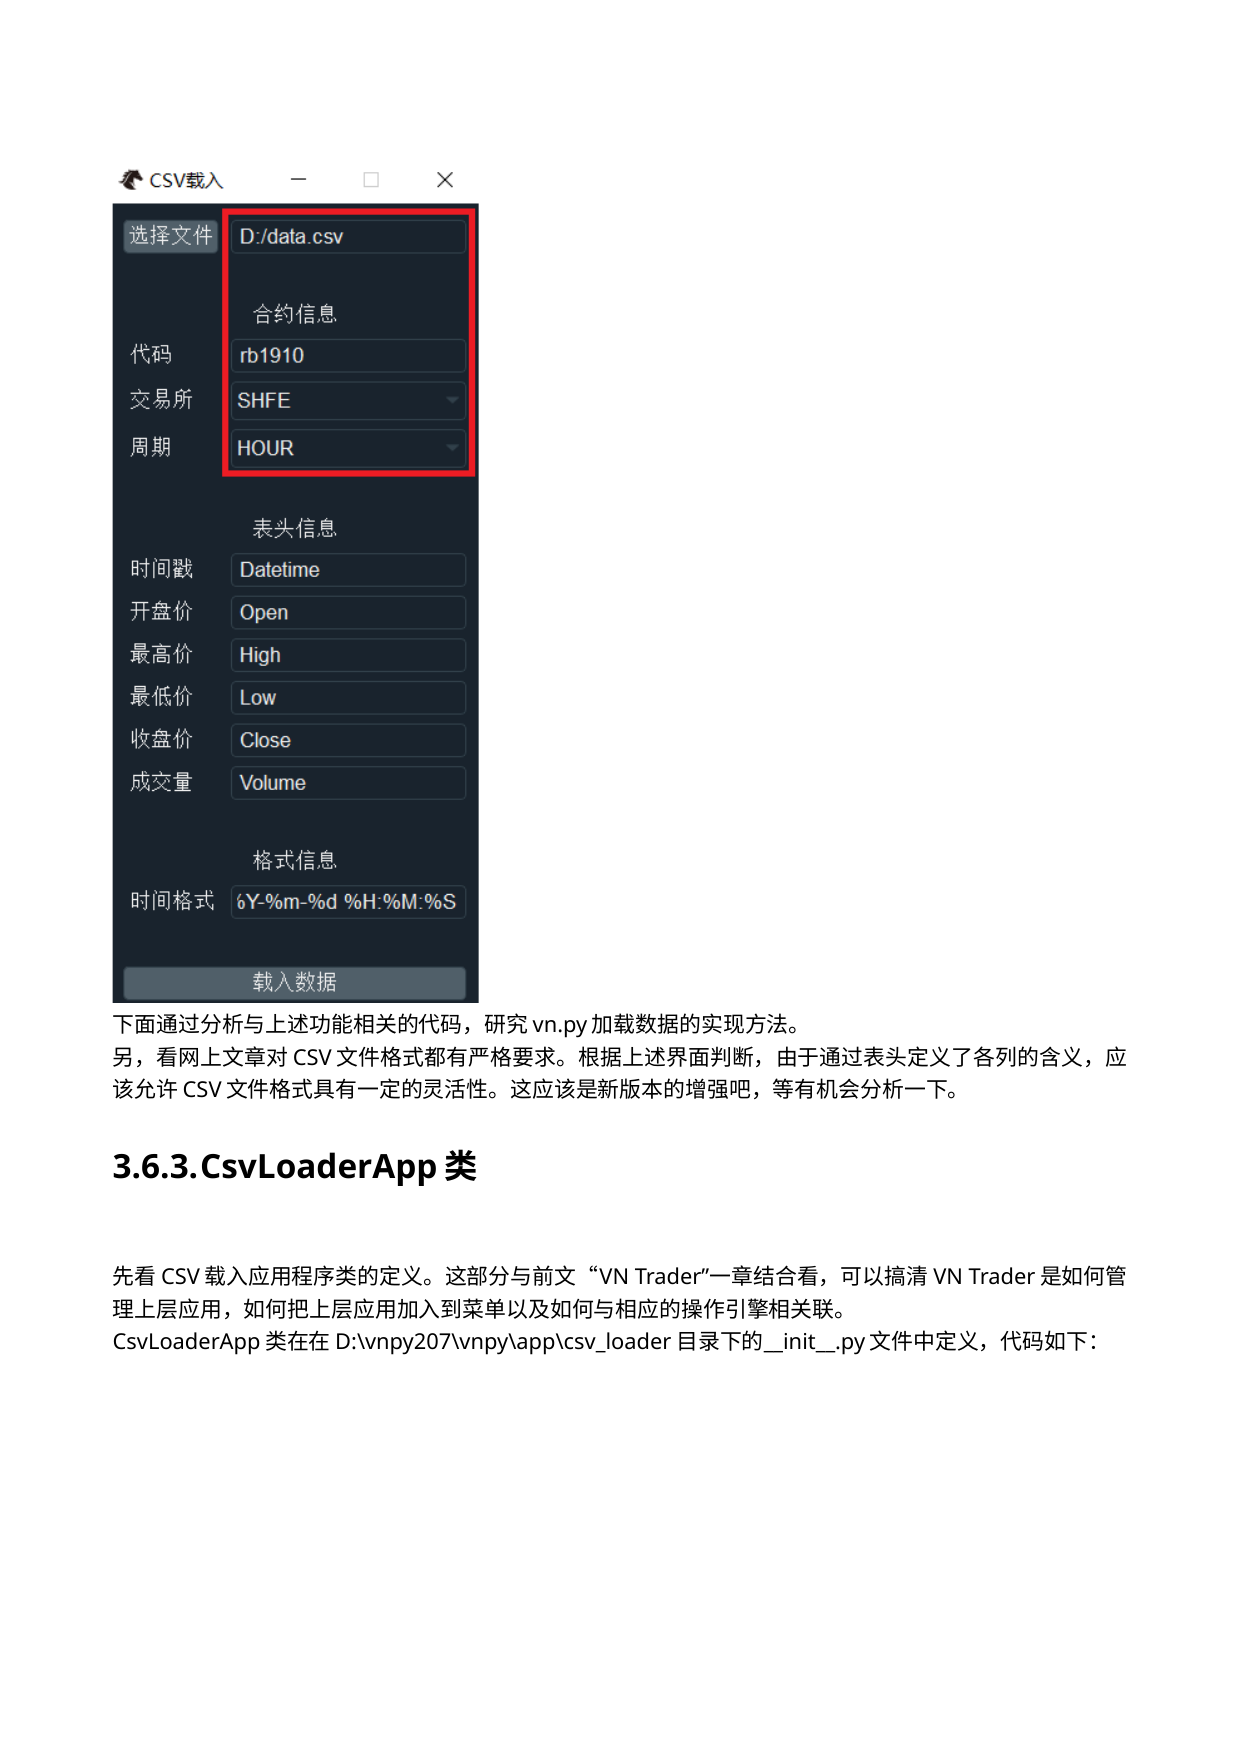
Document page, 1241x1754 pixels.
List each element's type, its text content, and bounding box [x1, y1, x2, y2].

text 下面通过分析与上述功能相关的代码，研究vn.py加载数据的实现方法。 [112, 1007, 1128, 1039]
text 另，看网上文章对CSV文件格式都有严格要求。根据上述界面判断，由于通过表头定义了各列的含义，应该允许CSV文件格式具有一定的灵活性。这应该是新版本的增强吧，等有机会分析一下。 [112, 1039, 1128, 1104]
subtitle CsvLoaderApp类 [112, 1132, 1128, 1197]
picture [112, 162, 479, 1003]
text CsvLoaderApp类在在D:\vnpy207\vnpy\app\csv_loader目录下的__init__.py文件中定义，代码如下： [112, 1324, 1128, 1356]
text 先看CSV载入应用程序类的定义。这部分与前文“VN Trader”一章结合看，可以搞清VN Trader是如何管理上层应用，如何把上层应用加入到菜单以及如何与相应的操作引擎相关联。 [112, 1259, 1128, 1324]
